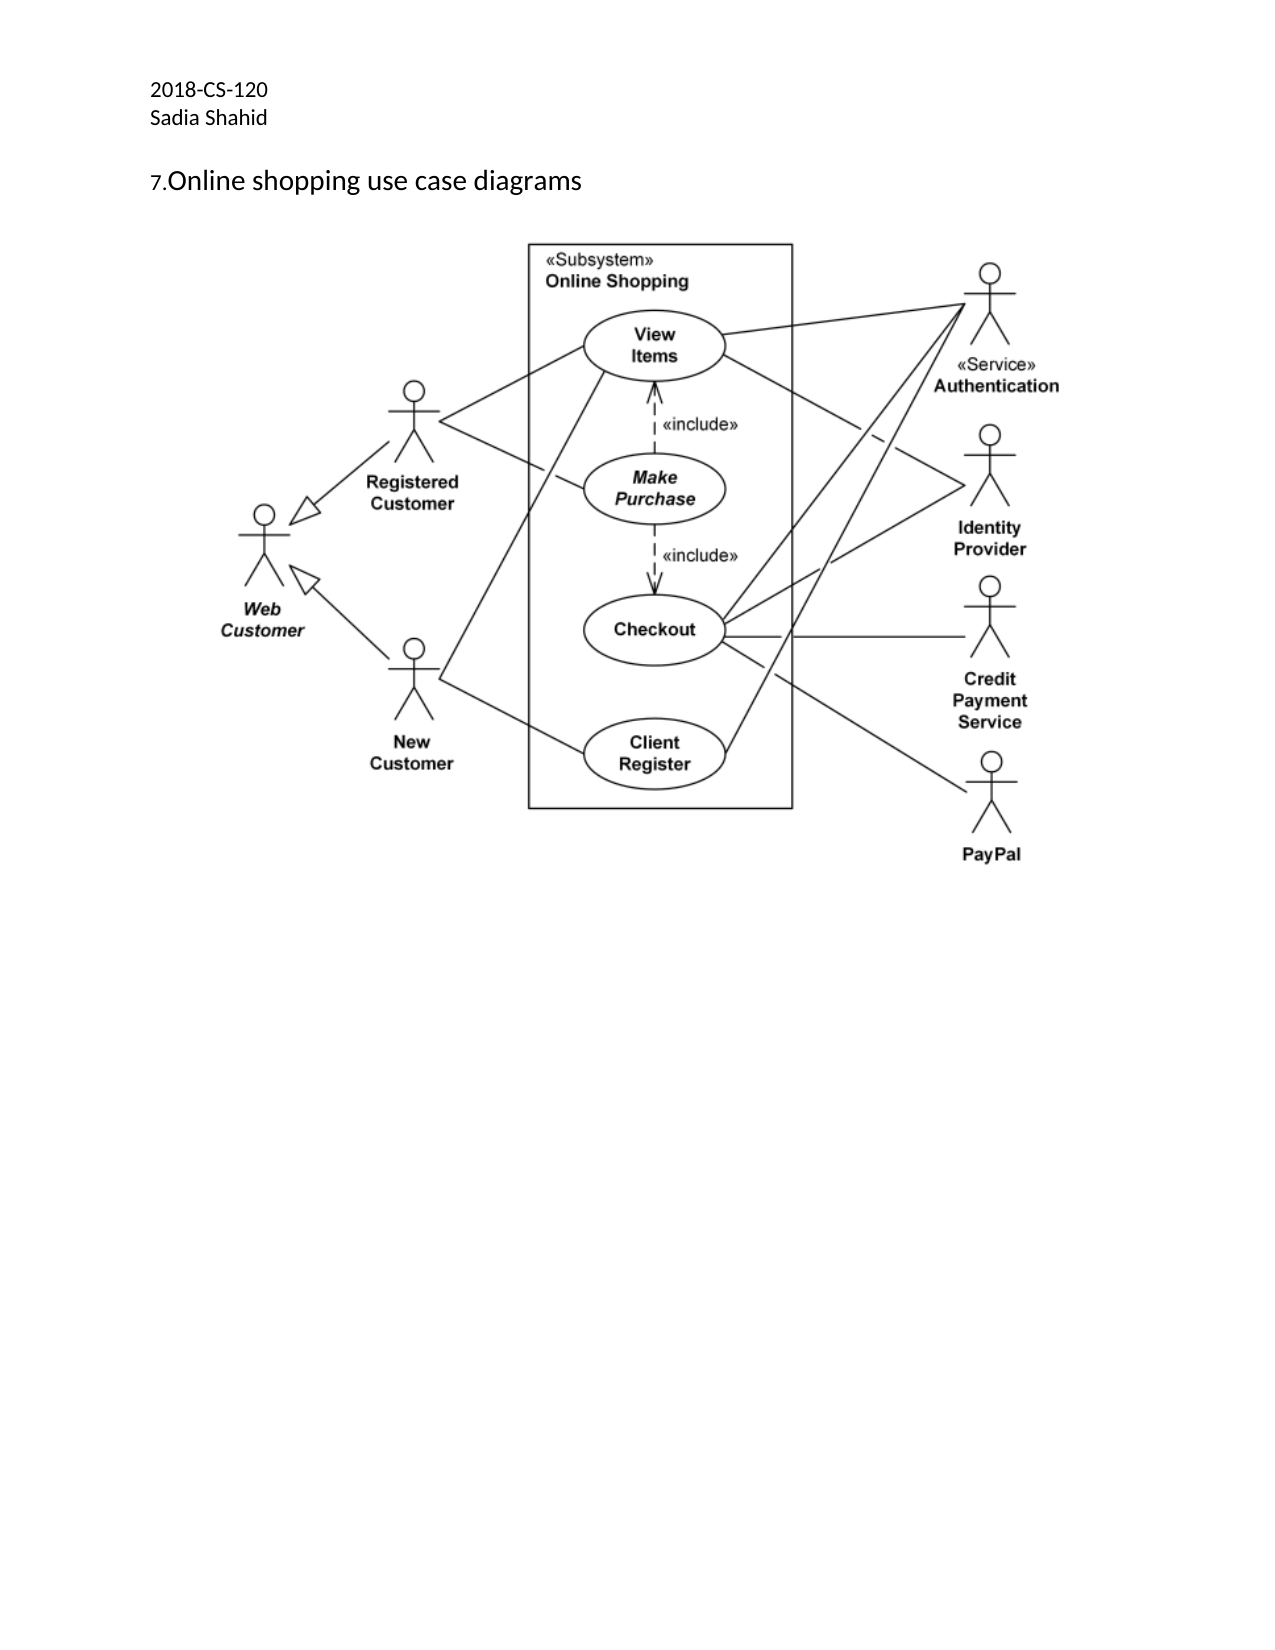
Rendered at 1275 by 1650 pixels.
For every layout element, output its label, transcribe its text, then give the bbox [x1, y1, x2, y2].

text 7.Online shopping use case diagrams [150, 162, 1125, 197]
picture [150, 223, 1125, 887]
